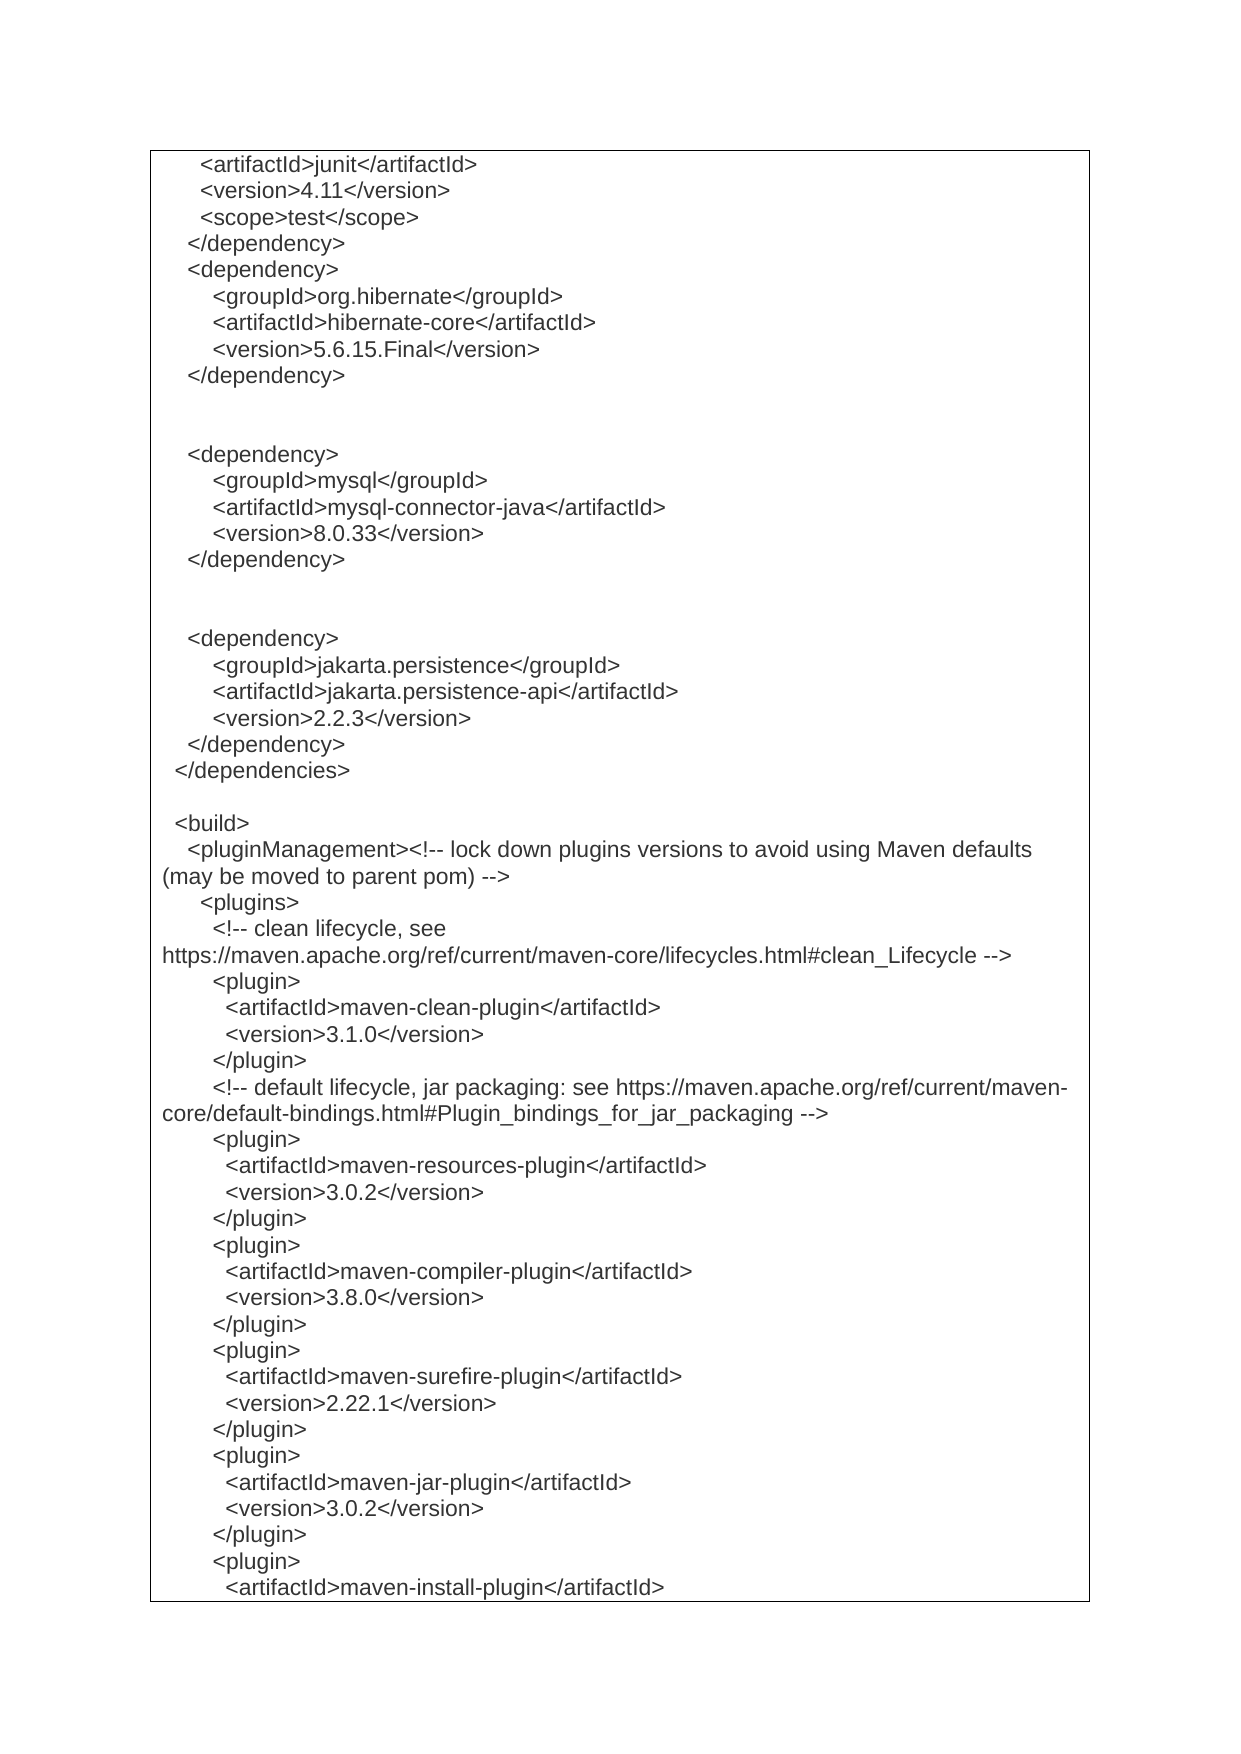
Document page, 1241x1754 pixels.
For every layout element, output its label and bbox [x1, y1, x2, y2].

table_header [151, 151, 1089, 1601]
